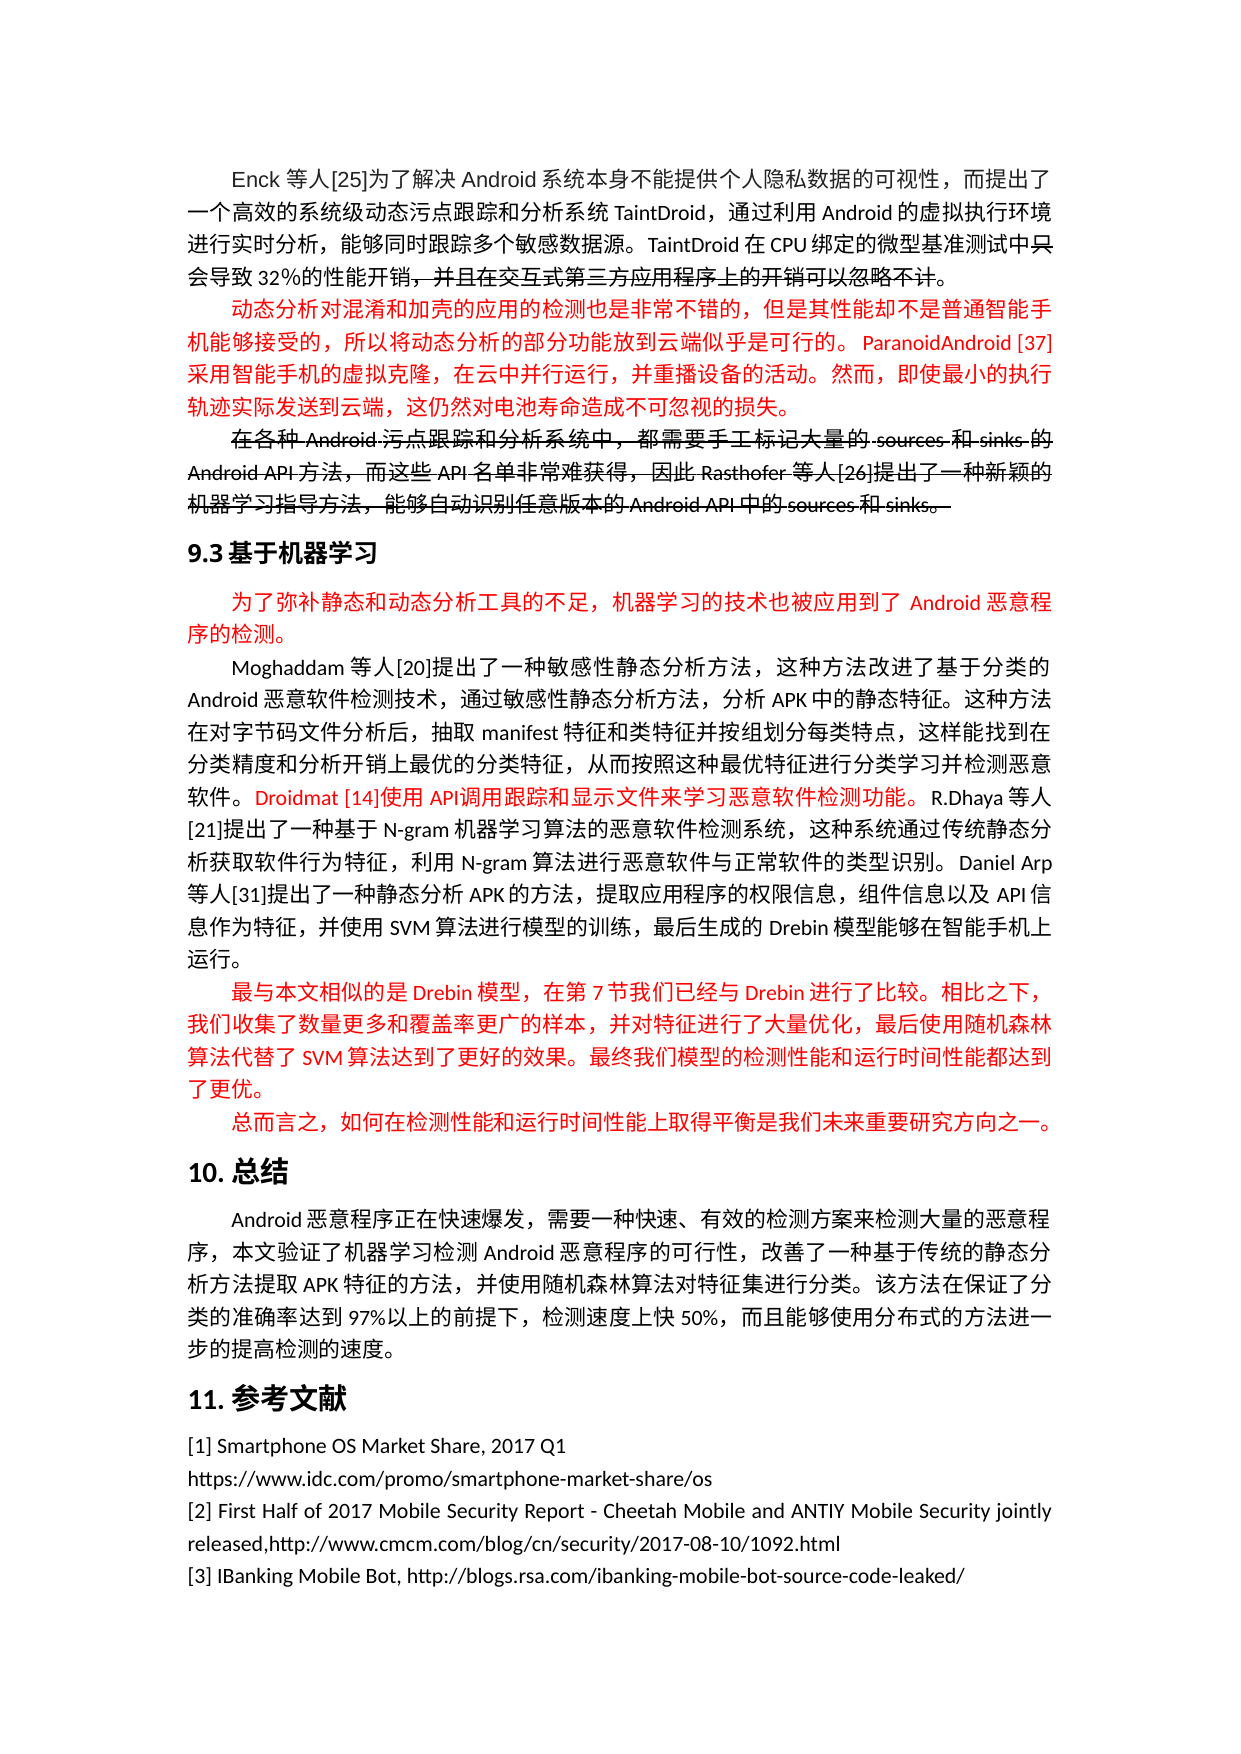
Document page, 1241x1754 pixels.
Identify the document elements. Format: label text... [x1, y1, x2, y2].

text [3] IBanking Mobile Bot, http://blogs.rsa.com/ibanking-mobile-bot-source-code-leaked/ [187, 1559, 1053, 1592]
text https://www.idc.com/promo/smartphone-market-share/os [187, 1462, 1053, 1494]
text 总而言之，如何在检测性能和运行时间性能上取得平衡是我们未来重要研究方向之一。 [187, 1104, 1053, 1137]
text 在各种Android污点跟踪和分析系统中，都需要手工标记大量的sources 和sinks 的Android API方法，而这些API名单非常难获得，因此Rasthofer 等人[26]提出了一种新颖的机器学习指导方法，能够自动识别任意版本的Android API中的sources和sinks。 [187, 422, 1053, 519]
text Moghaddam等人[20]提出了一种敏感性静态分析方法，这种方法改进了基于分类的Android恶意软件检测技术，通过敏感性静态分析方法，分析APK中的静态特征。这种方法在对字节码文件分析后，抽取manifest特征和类特征并按组划分每类特点，这样能找到在分类精度和分析开销上最优的分类特征，从而按照这种最优特征进行分类学习并检测恶意软件。Droidmat [14]使用API​​调用跟踪和显示文件来学习恶意软件检测功能。R.Dhaya等人[21]提出了一种基于N-gram机器学习算法的恶意软件检测系统，这种系统通过传统静态分析获取软件行为特征，利用N-gram算法进行恶意软件与正常软件的类型识别。Daniel Arp等人[31]提出了一种静态分析APK的方法，提取应用程序的权限信息，组件信息以及API信息作为特征，并使用SVM算法进行模型的训练，最后生成的Drebin模型能够在智能手机上运行。 [187, 649, 1053, 974]
text Enck 等人[25]为了解决Android系统本身不能提供个人隐私数据的可视性，而提出了一个高效的系统级动态污点跟踪和分析系统TaintDroid，通过利用Android的虚拟执行环境进行实时分析，能够同时跟踪多个敏感数据源。TaintDroid在CPU绑定的微型基准测试中只会导致32％的性能开销，并且在交互式第三方应用程序上的开销可以忽略不计。 [187, 162, 1053, 292]
text 9.3基于机器学习 [187, 519, 1053, 584]
text [1] Smartphone OS Market Share, 2017 Q1 [187, 1429, 1053, 1462]
text Android恶意程序正在快速爆发，需要一种快速、有效的检测方案来检测大量的恶意程序，本文验证了机器学习检测Android恶意程序的可行性，改善了一种基于传统的静态分析方法提取APK特征的方法，并使用随机森林算法对特征集进行分类。该方法在保证了分类的准确率达到97%以上的前提下，检测速度上快50%，而且能够使用分布式的方法进一步的提高检测的速度。 [187, 1202, 1053, 1364]
list 总结 [187, 1137, 1053, 1202]
list 参考文献 [187, 1364, 1053, 1429]
text 动态分析对混淆和加壳的应用的检测也是非常不错的，但是其性能却不是普通智能手机能够接受的，所以将动态分析的部分功能放到云端似乎是可行的。ParanoidAndroid [37]采用智能手机的虚拟克隆，在云中并行运行，并重播设备的活动。然而，即使最小的执行轨迹实际发送到云端，这仍然对电池寿命造成不可忽视的损失。 [187, 292, 1053, 422]
text 为了弥补静态和动态分析工具的不足，机器学习的技术也被应用到了Android恶意程序的检测。 [187, 584, 1053, 649]
text [2] First Half of 2017 Mobile Security Report - Cheetah Mobile and ANTIY Mobile Security jointly released,http://www.cmcm.com/blog/cn/security/2017-08-10/1092.html [187, 1494, 1053, 1559]
text 最与本文相似的是Drebin模型，在第7节我们已经与Drebin进行了比较。相比之下，我们收集了数量更多和覆盖率更广的样本，并对特征进行了大量优化，最后使用随机森林算法代替了SVM算法达到了更好的效果。最终我们模型的检测性能和运行时间性能都达到了更优。 [187, 974, 1053, 1104]
